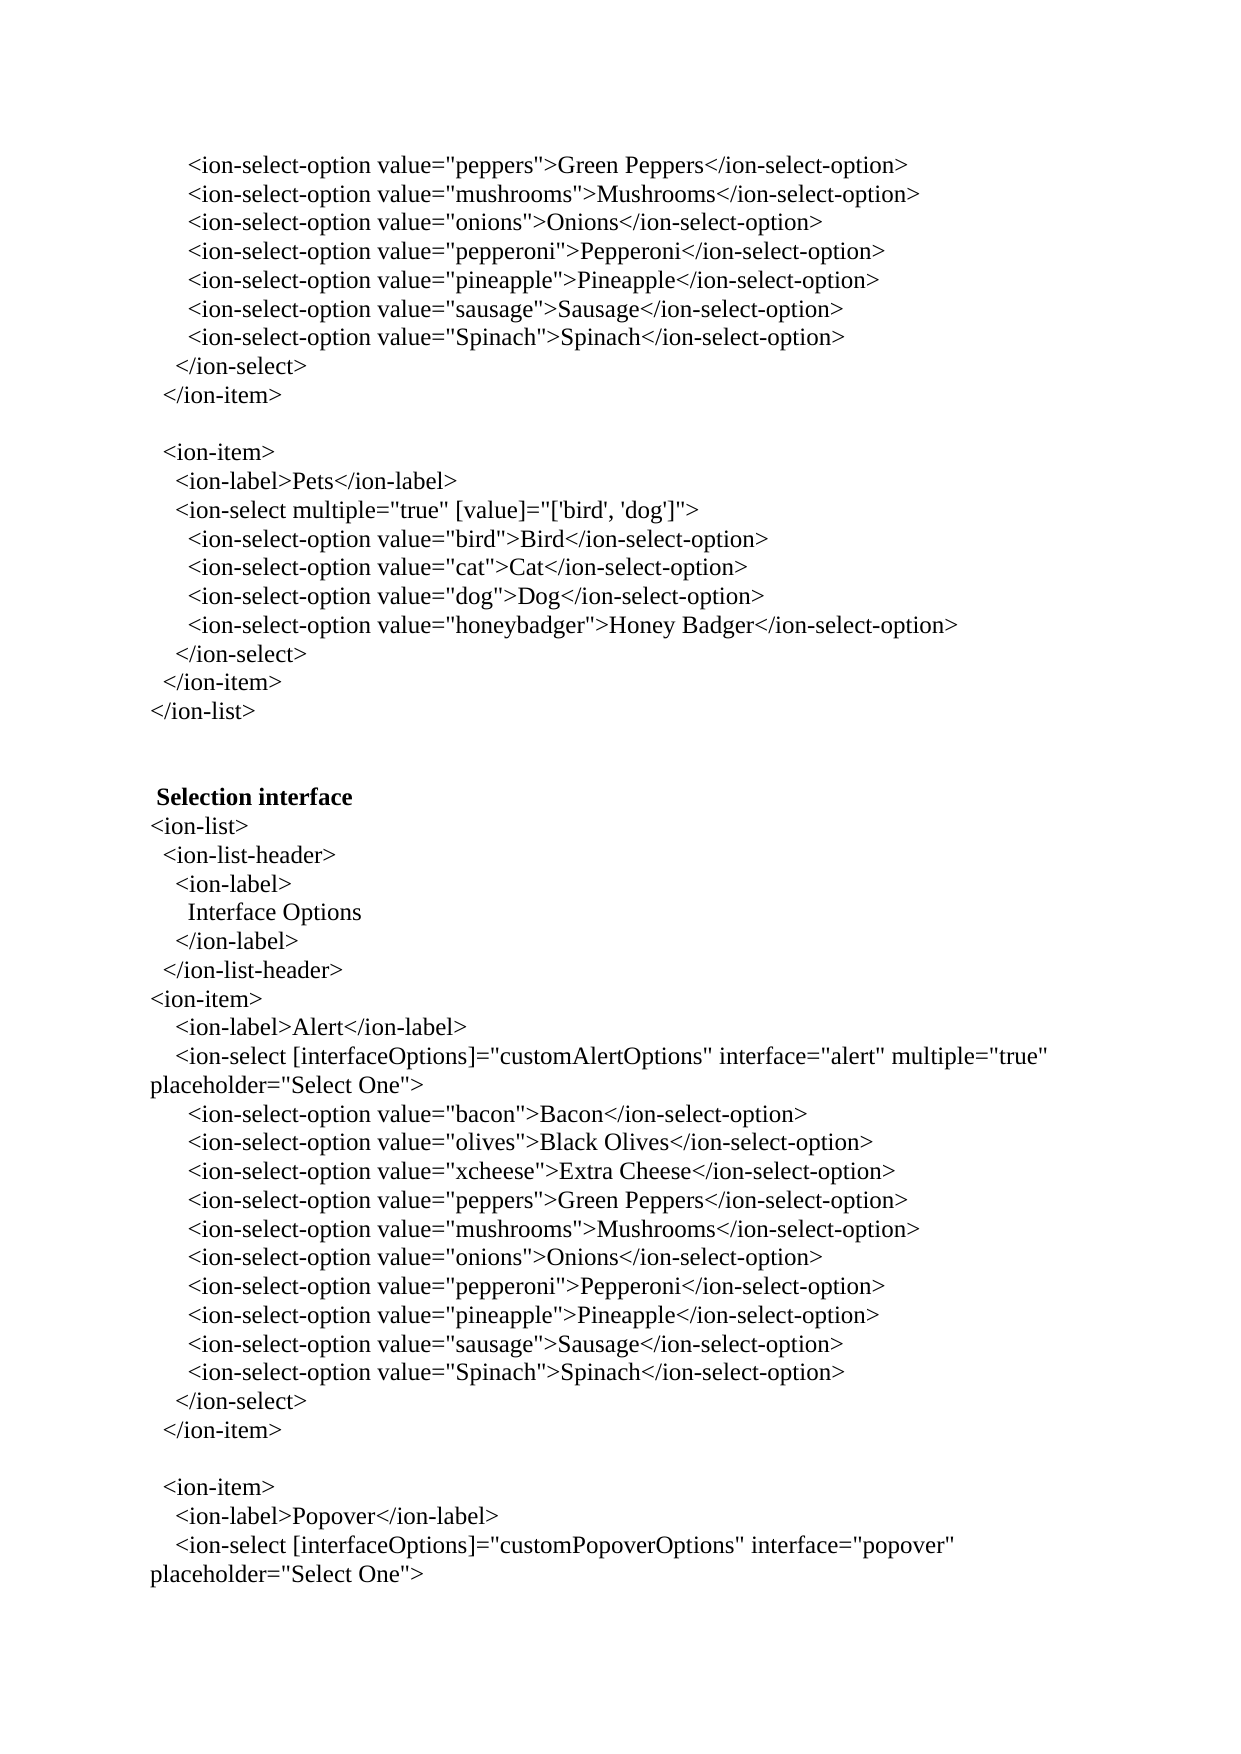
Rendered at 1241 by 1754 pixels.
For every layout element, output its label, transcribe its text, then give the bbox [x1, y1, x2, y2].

text <ion-select [interfaceOptions]="customPopoverOptions" interface="popover" placeholder="Select One"> [150, 1530, 1090, 1587]
text </ion-list-header> [150, 955, 1090, 984]
text </ion-select> [150, 639, 1090, 667]
text <ion-select [interfaceOptions]="customAlertOptions" interface="alert" multiple="true" placeholder="Select One"> [150, 1041, 1090, 1099]
text <ion-select multiple="true" [value]="['bird', 'dog']"> [150, 495, 1090, 524]
text <ion-select-option value="pepperoni">Pepperoni</ion-select-option> [150, 236, 1090, 265]
text <ion-select-option value="mushrooms">Mushrooms</ion-select-option> [150, 179, 1090, 207]
text <ion-list> [150, 811, 1090, 840]
text </ion-item> [150, 380, 1090, 409]
text <ion-select-option value="xcheese">Extra Cheese</ion-select-option> [150, 1156, 1090, 1185]
text </ion-select> [150, 351, 1090, 380]
text <ion-item> [150, 984, 1090, 1012]
text <ion-select-option value="bird">Bird</ion-select-option> [150, 524, 1090, 552]
text <ion-select-option value="Spinach">Spinach</ion-select-option> [150, 322, 1090, 351]
text Selection interface [150, 782, 1090, 811]
text <ion-select-option value="Spinach">Spinach</ion-select-option> [150, 1357, 1090, 1386]
text <ion-select-option value="pepperoni">Pepperoni</ion-select-option> [150, 1271, 1090, 1300]
text <ion-select-option value="pineapple">Pineapple</ion-select-option> [150, 265, 1090, 294]
text <ion-item> [150, 437, 1090, 466]
text <ion-label>Pets</ion-label> [150, 466, 1090, 495]
text <ion-select-option value="pineapple">Pineapple</ion-select-option> [150, 1300, 1090, 1329]
text <ion-select-option value="mushrooms">Mushrooms</ion-select-option> [150, 1214, 1090, 1242]
text <ion-select-option value="dog">Dog</ion-select-option> [150, 581, 1090, 610]
text </ion-item> [150, 667, 1090, 696]
text <ion-select-option value="onions">Onions</ion-select-option> [150, 1242, 1090, 1271]
text </ion-list> [150, 696, 1090, 725]
text <ion-select-option value="olives">Black Olives</ion-select-option> [150, 1127, 1090, 1156]
text <ion-select-option value="onions">Onions</ion-select-option> [150, 207, 1090, 236]
text <ion-item> [150, 1472, 1090, 1501]
text </ion-item> [150, 1415, 1090, 1444]
text </ion-select> [150, 1386, 1090, 1415]
text <ion-select-option value="honeybadger">Honey Badger</ion-select-option> [150, 610, 1090, 639]
text <ion-list-header> [150, 840, 1090, 869]
text <ion-select-option value="peppers">Green Peppers</ion-select-option> [150, 1185, 1090, 1214]
text <ion-select-option value="cat">Cat</ion-select-option> [150, 552, 1090, 581]
text <ion-label> [150, 869, 1090, 897]
text <ion-select-option value="sausage">Sausage</ion-select-option> [150, 294, 1090, 322]
text Interface Options [150, 897, 1090, 926]
text <ion-select-option value="peppers">Green Peppers</ion-select-option> [150, 150, 1090, 179]
text <ion-label>Alert</ion-label> [150, 1012, 1090, 1041]
text <ion-label>Popover</ion-label> [150, 1501, 1090, 1530]
text </ion-label> [150, 926, 1090, 955]
text <ion-select-option value="sausage">Sausage</ion-select-option> [150, 1329, 1090, 1357]
text <ion-select-option value="bacon">Bacon</ion-select-option> [150, 1099, 1090, 1127]
